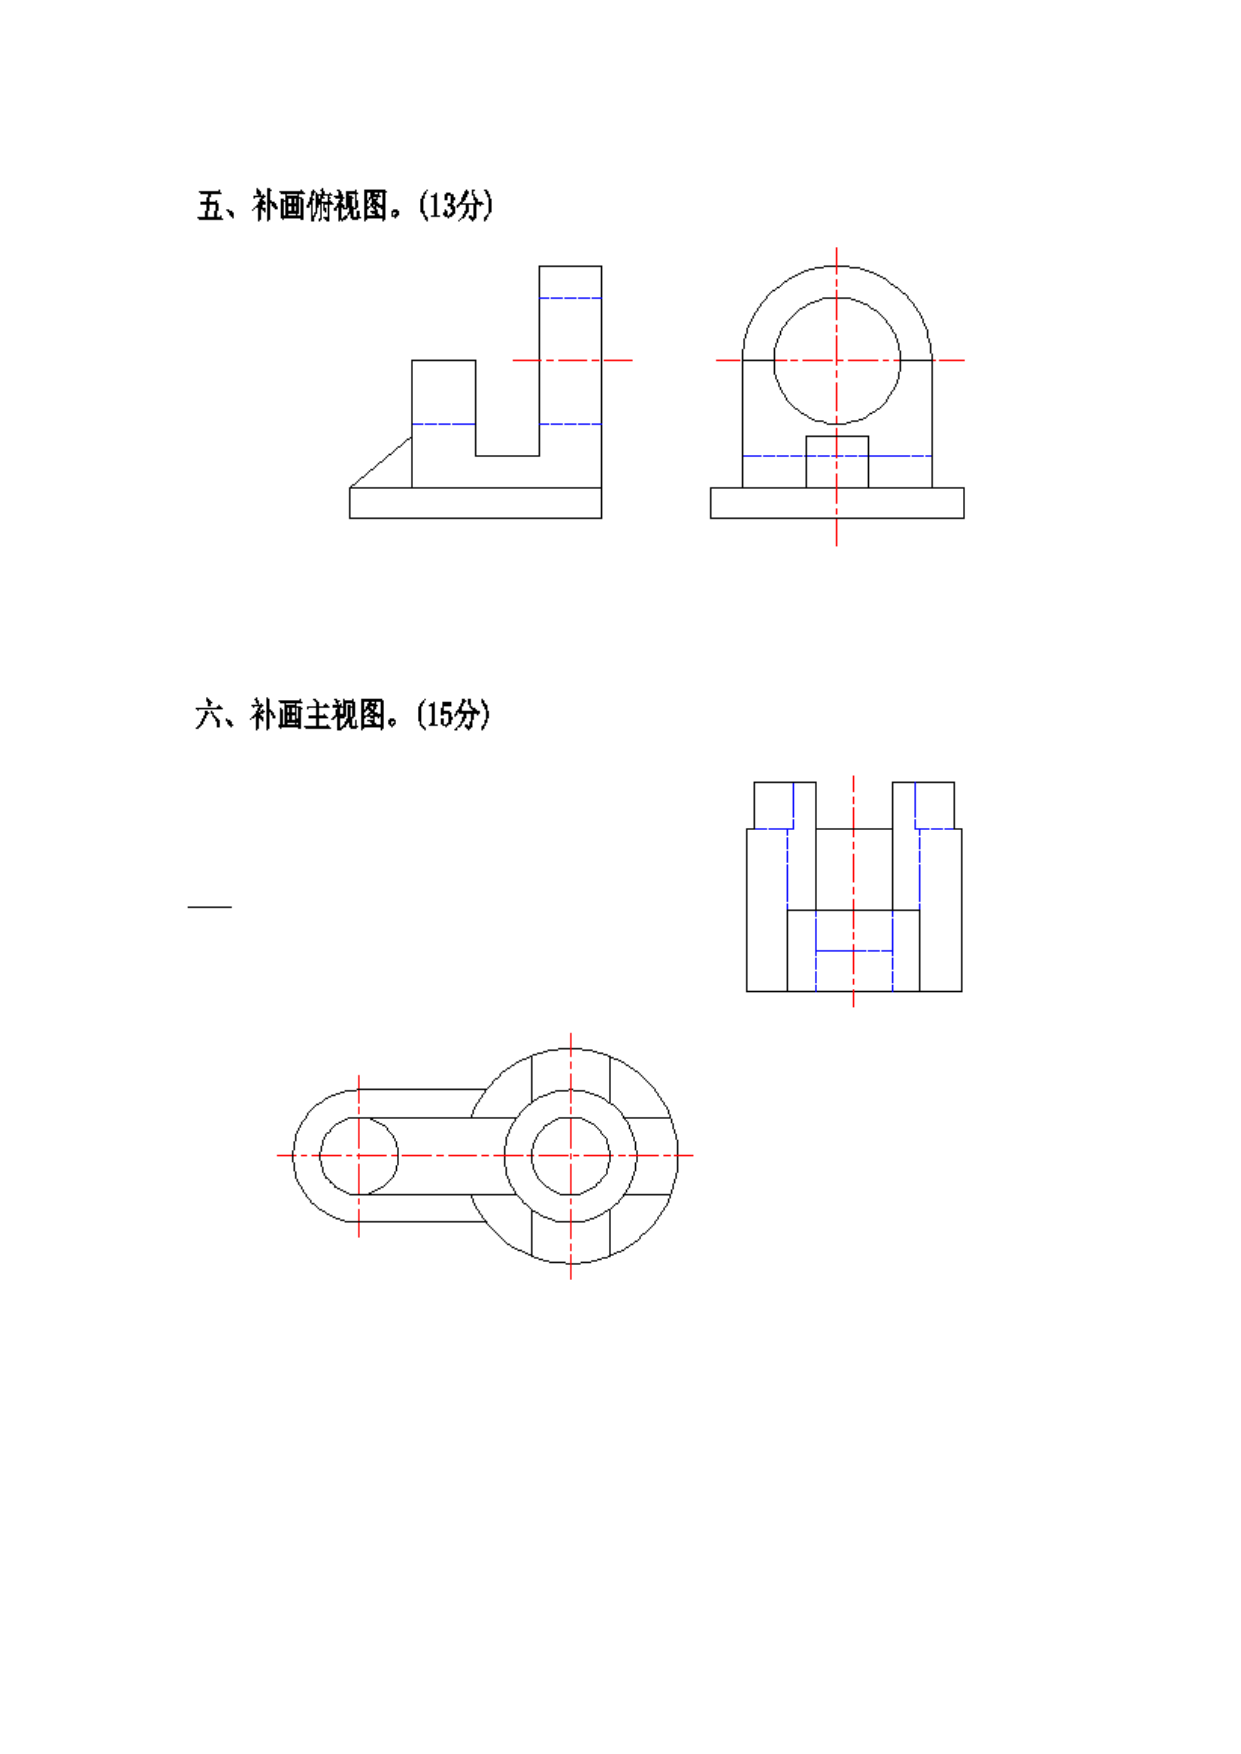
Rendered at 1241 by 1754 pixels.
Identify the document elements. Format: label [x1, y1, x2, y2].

picture [187, 162, 1053, 662]
picture [187, 682, 1053, 1289]
